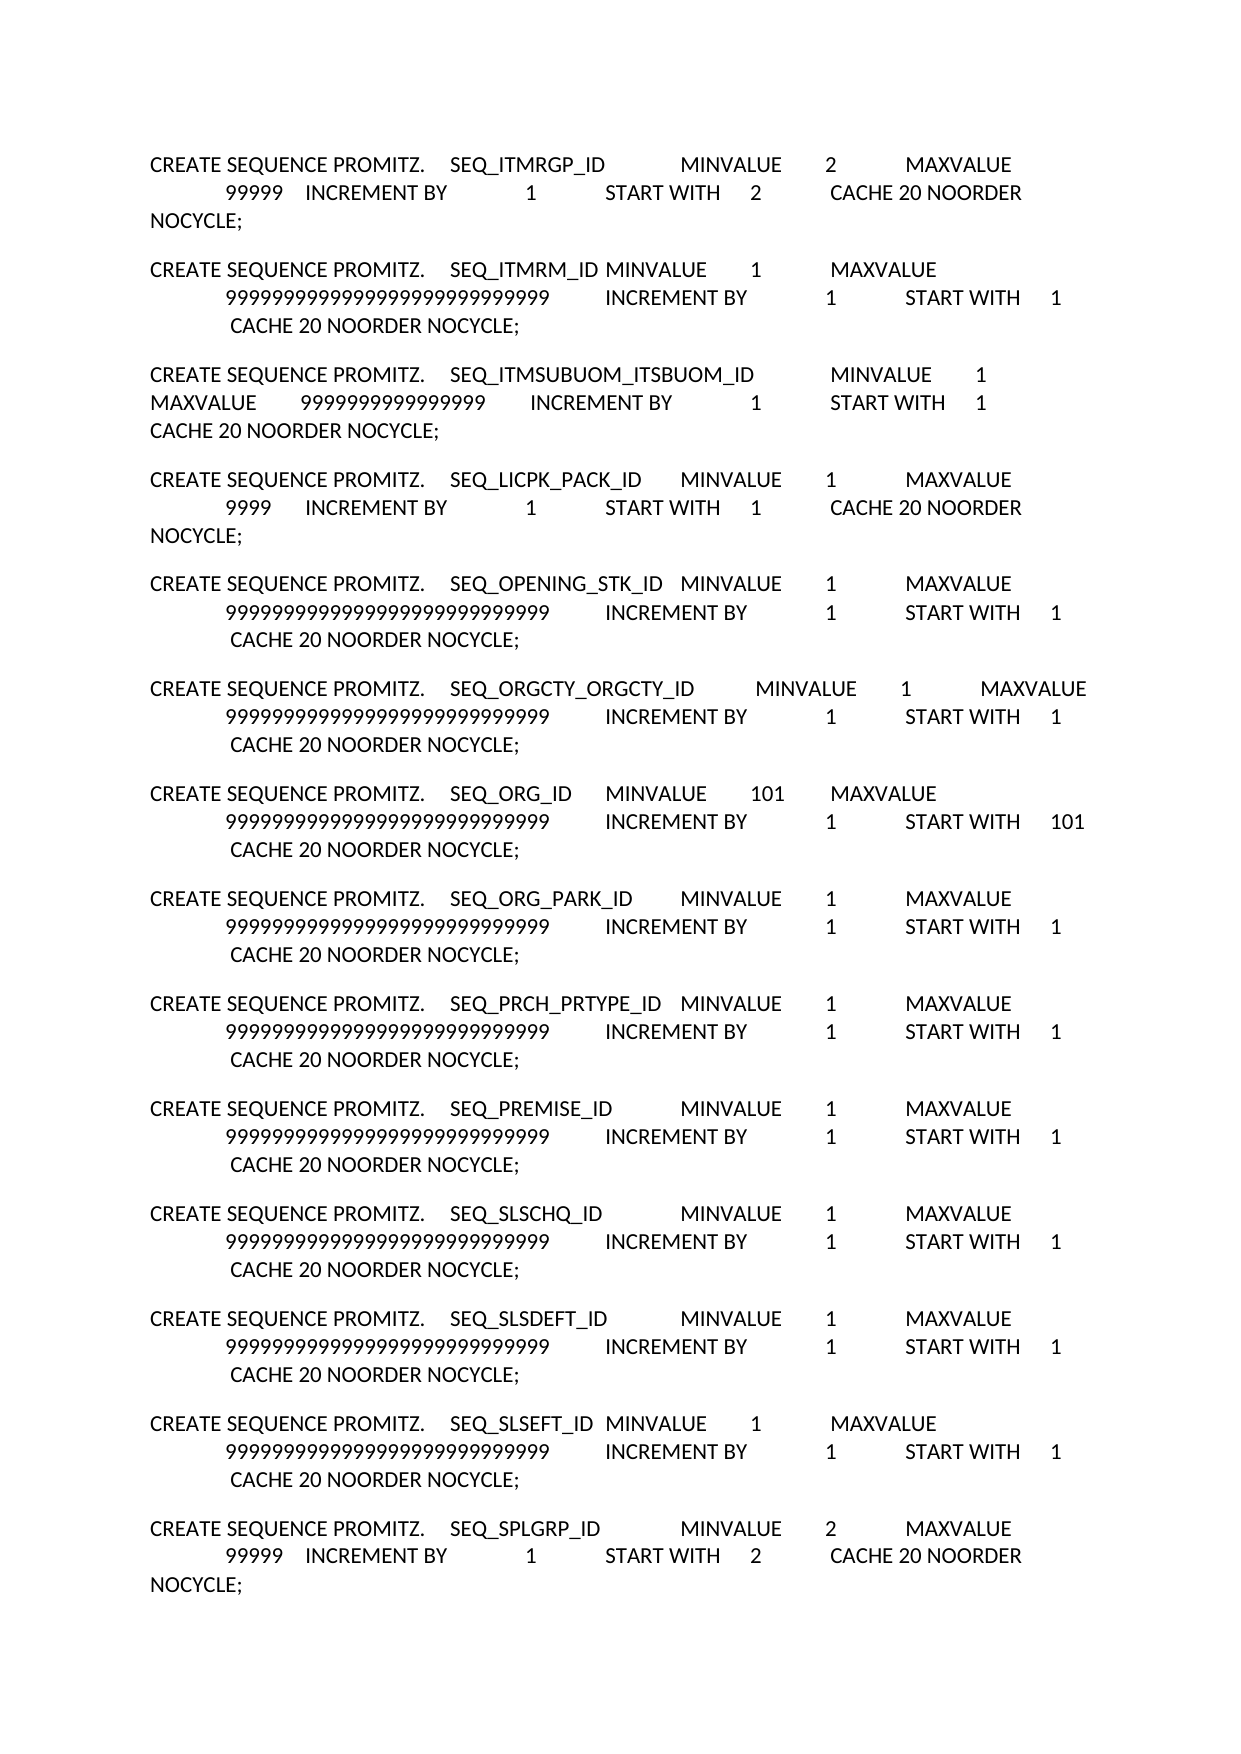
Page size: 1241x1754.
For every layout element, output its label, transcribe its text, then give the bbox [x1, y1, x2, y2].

text CREATE SEQUENCE PROMITZ. SEQ_SLSDEFT_ID MINVALUE 1 MAXVALUE 9999999999999999999999999999 INCREMENT BY 1 START WITH 1 CACHE 20 NOORDER NOCYCLE; [150, 1304, 1090, 1388]
text CREATE SEQUENCE PROMITZ. SEQ_ITMRM_ID MINVALUE 1 MAXVALUE 9999999999999999999999999999 INCREMENT BY 1 START WITH 1 CACHE 20 NOORDER NOCYCLE; [150, 255, 1090, 339]
text CREATE SEQUENCE PROMITZ. SEQ_OPENING_STK_ID MINVALUE 1 MAXVALUE 9999999999999999999999999999 INCREMENT BY 1 START WITH 1 CACHE 20 NOORDER NOCYCLE; [150, 569, 1090, 654]
text CREATE SEQUENCE PROMITZ. SEQ_ITMRGP_ID MINVALUE 2 MAXVALUE 99999 INCREMENT BY 1 START WITH 2 CACHE 20 NOORDER NOCYCLE; [150, 150, 1090, 234]
text CREATE SEQUENCE PROMITZ. SEQ_ORGCTY_ORGCTY_ID MINVALUE 1 MAXVALUE 9999999999999999999999999999 INCREMENT BY 1 START WITH 1 CACHE 20 NOORDER NOCYCLE; [150, 674, 1090, 758]
text CREATE SEQUENCE PROMITZ. SEQ_LICPK_PACK_ID MINVALUE 1 MAXVALUE 9999 INCREMENT BY 1 START WITH 1 CACHE 20 NOORDER NOCYCLE; [150, 465, 1090, 549]
text CREATE SEQUENCE PROMITZ. SEQ_PRCH_PRTYPE_ID MINVALUE 1 MAXVALUE 9999999999999999999999999999 INCREMENT BY 1 START WITH 1 CACHE 20 NOORDER NOCYCLE; [150, 989, 1090, 1073]
text CREATE SEQUENCE PROMITZ. SEQ_ORG_ID MINVALUE 101 MAXVALUE 9999999999999999999999999999 INCREMENT BY 1 START WITH 101 CACHE 20 NOORDER NOCYCLE; [150, 779, 1090, 863]
text CREATE SEQUENCE PROMITZ. SEQ_SLSCHQ_ID MINVALUE 1 MAXVALUE 9999999999999999999999999999 INCREMENT BY 1 START WITH 1 CACHE 20 NOORDER NOCYCLE; [150, 1199, 1090, 1283]
text CREATE SEQUENCE PROMITZ. SEQ_SPLGRP_ID MINVALUE 2 MAXVALUE 99999 INCREMENT BY 1 START WITH 2 CACHE 20 NOORDER NOCYCLE; [150, 1514, 1090, 1598]
text CREATE SEQUENCE PROMITZ. SEQ_PREMISE_ID MINVALUE 1 MAXVALUE 9999999999999999999999999999 INCREMENT BY 1 START WITH 1 CACHE 20 NOORDER NOCYCLE; [150, 1094, 1090, 1178]
text CREATE SEQUENCE PROMITZ. SEQ_ITMSUBUOM_ITSBUOM_ID MINVALUE 1 MAXVALUE 9999999999999999 INCREMENT BY 1 START WITH 1 CACHE 20 NOORDER NOCYCLE; [150, 360, 1090, 444]
text CREATE SEQUENCE PROMITZ. SEQ_SLSEFT_ID MINVALUE 1 MAXVALUE 9999999999999999999999999999 INCREMENT BY 1 START WITH 1 CACHE 20 NOORDER NOCYCLE; [150, 1409, 1090, 1493]
text CREATE SEQUENCE PROMITZ. SEQ_ORG_PARK_ID MINVALUE 1 MAXVALUE 9999999999999999999999999999 INCREMENT BY 1 START WITH 1 CACHE 20 NOORDER NOCYCLE; [150, 884, 1090, 968]
